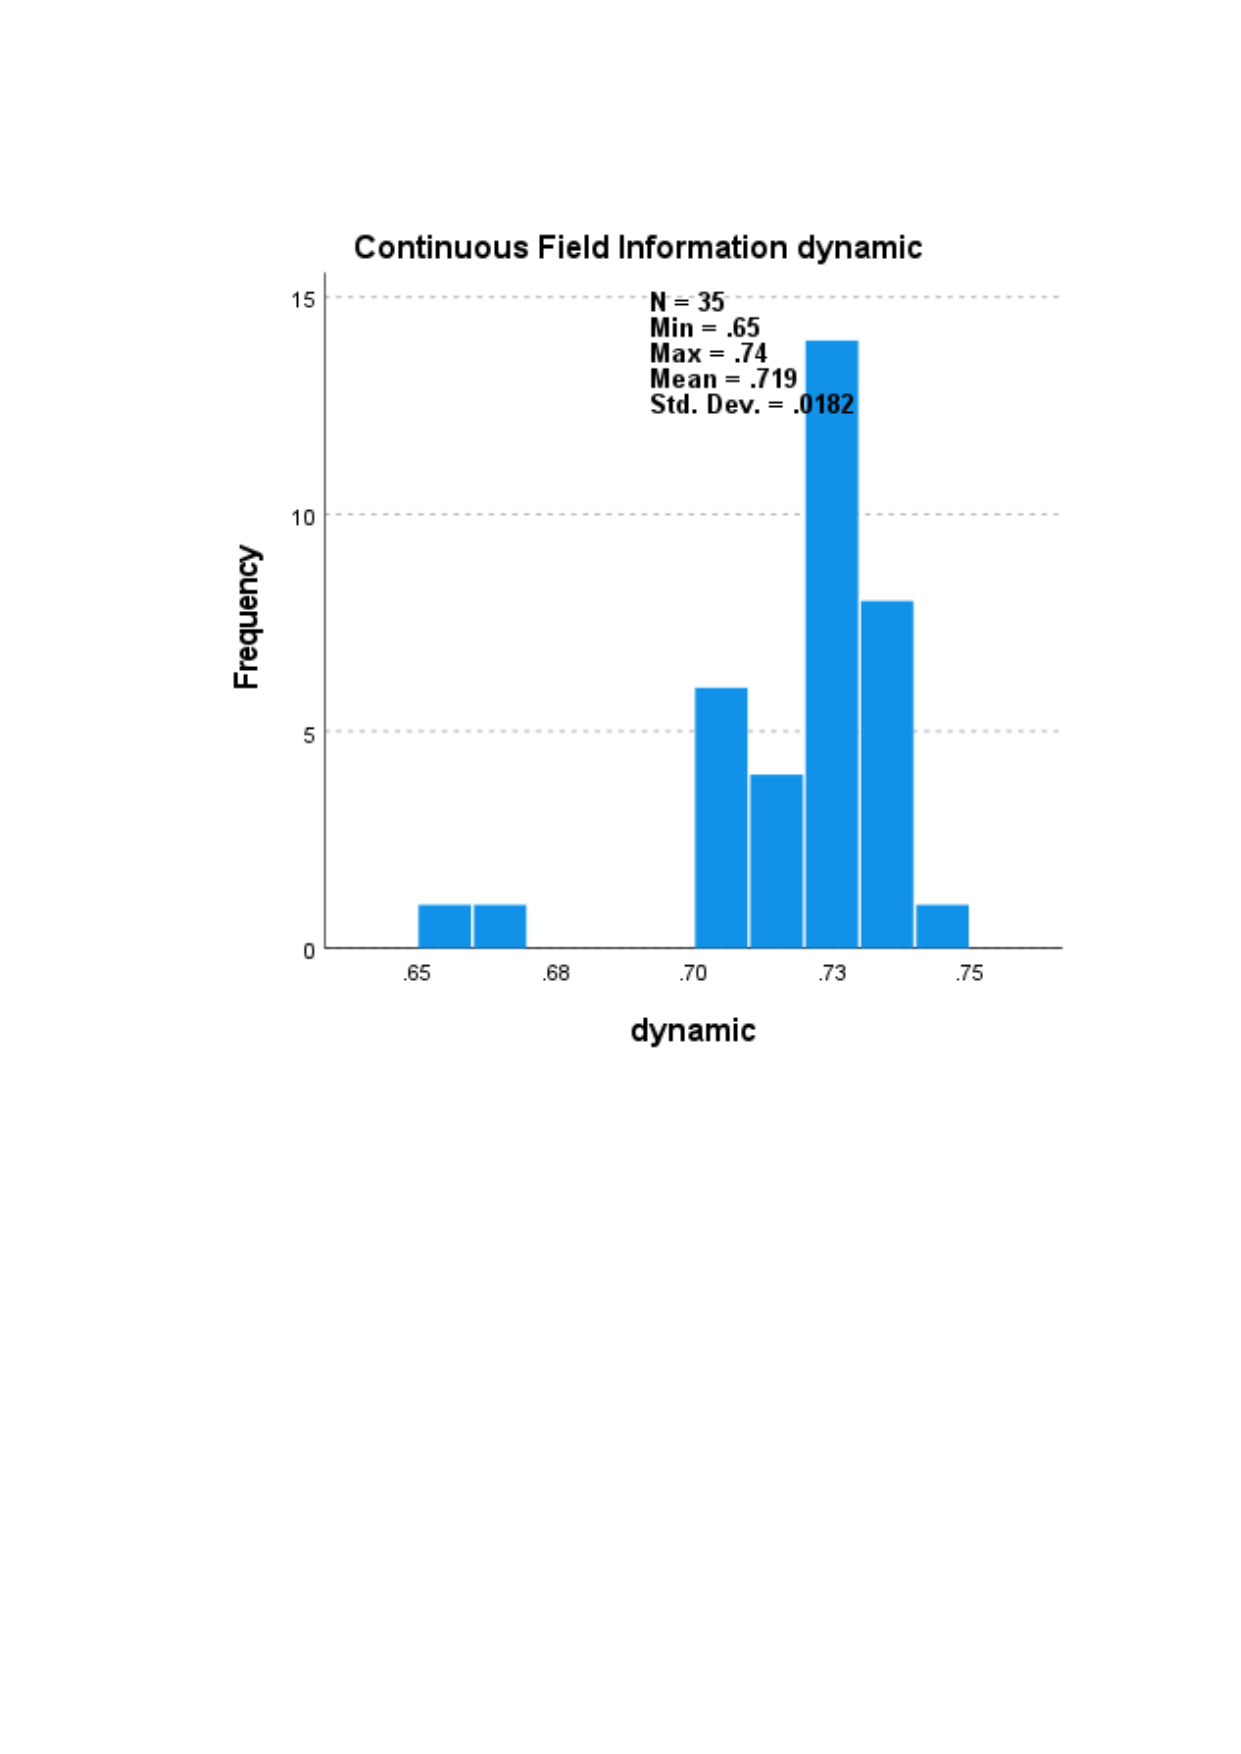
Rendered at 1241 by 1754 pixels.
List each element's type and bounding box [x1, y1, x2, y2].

picture [150, 150, 1130, 1130]
